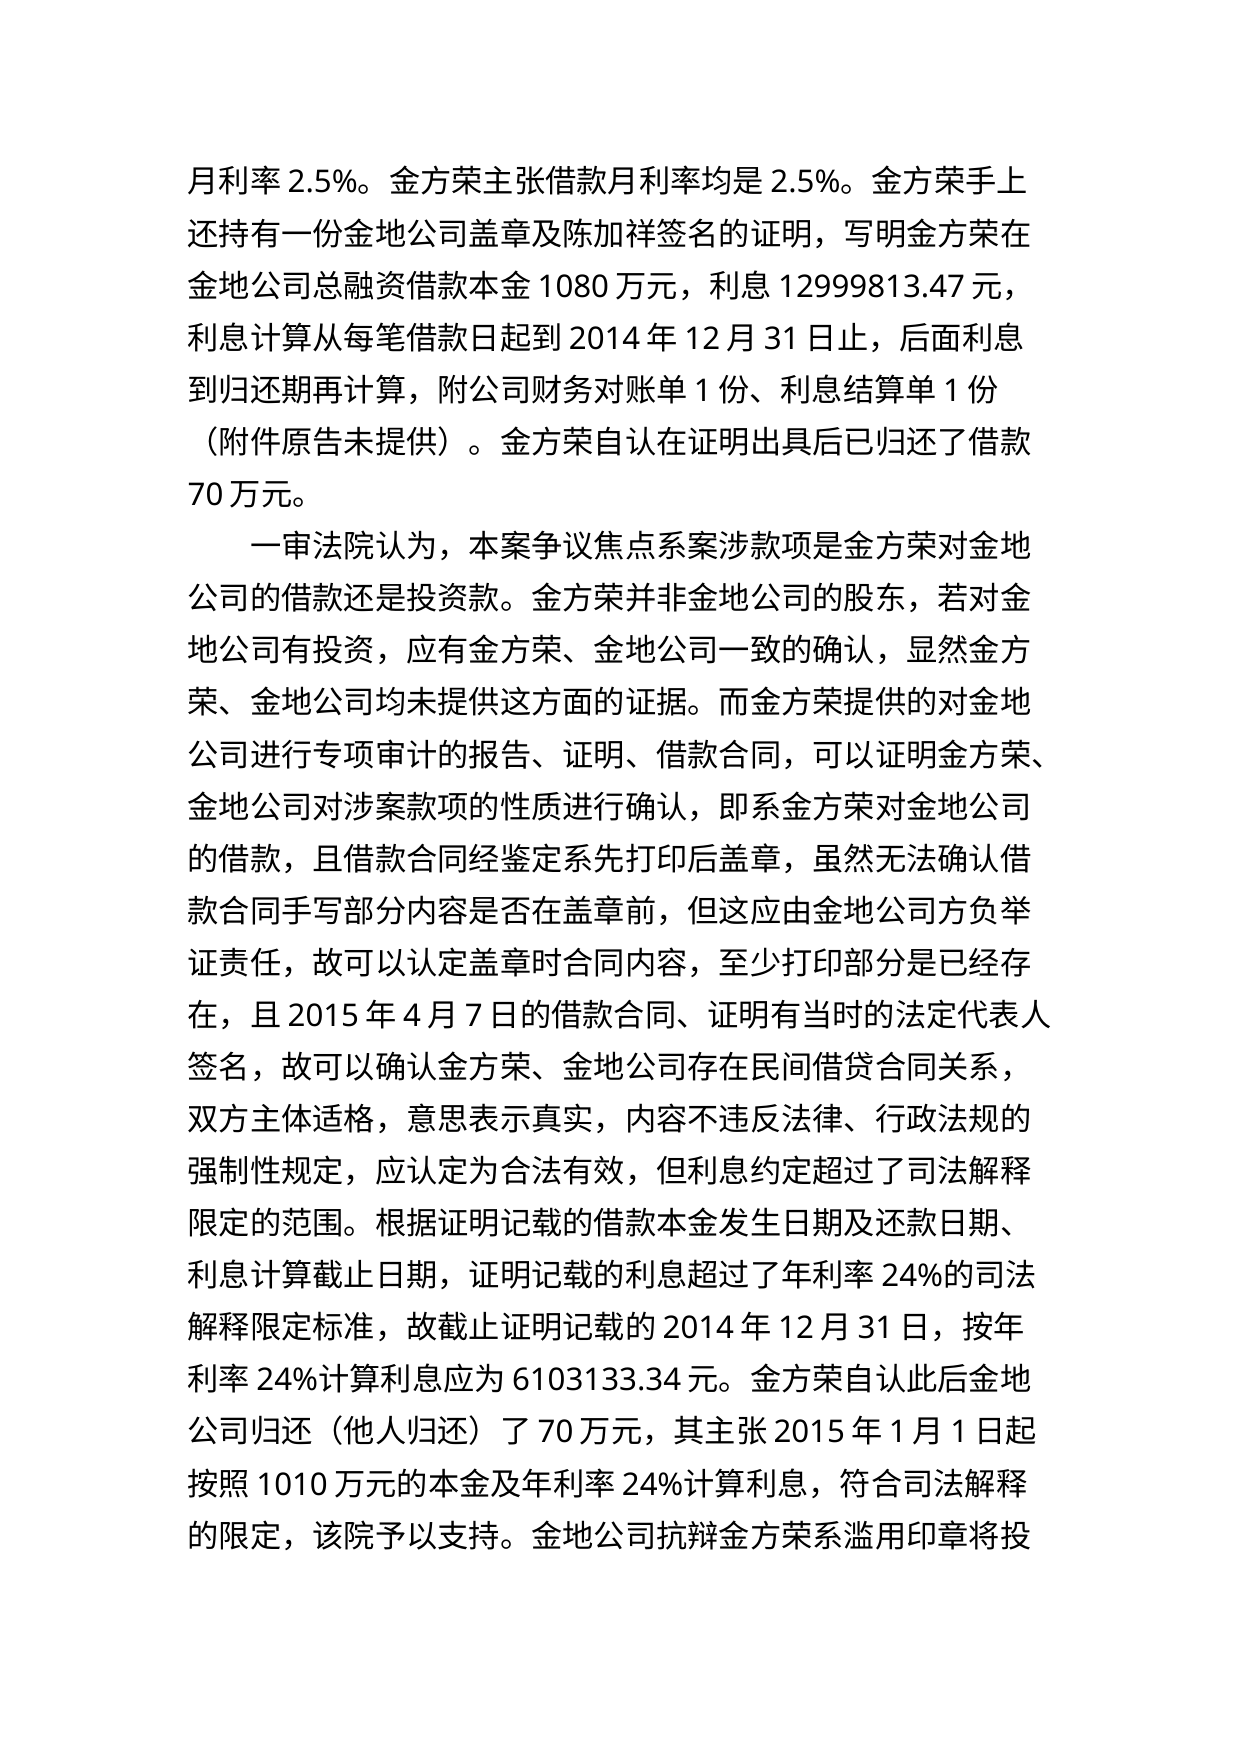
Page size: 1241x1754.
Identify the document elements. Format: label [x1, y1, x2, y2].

text [187, 150, 1053, 514]
text [187, 514, 1053, 1556]
